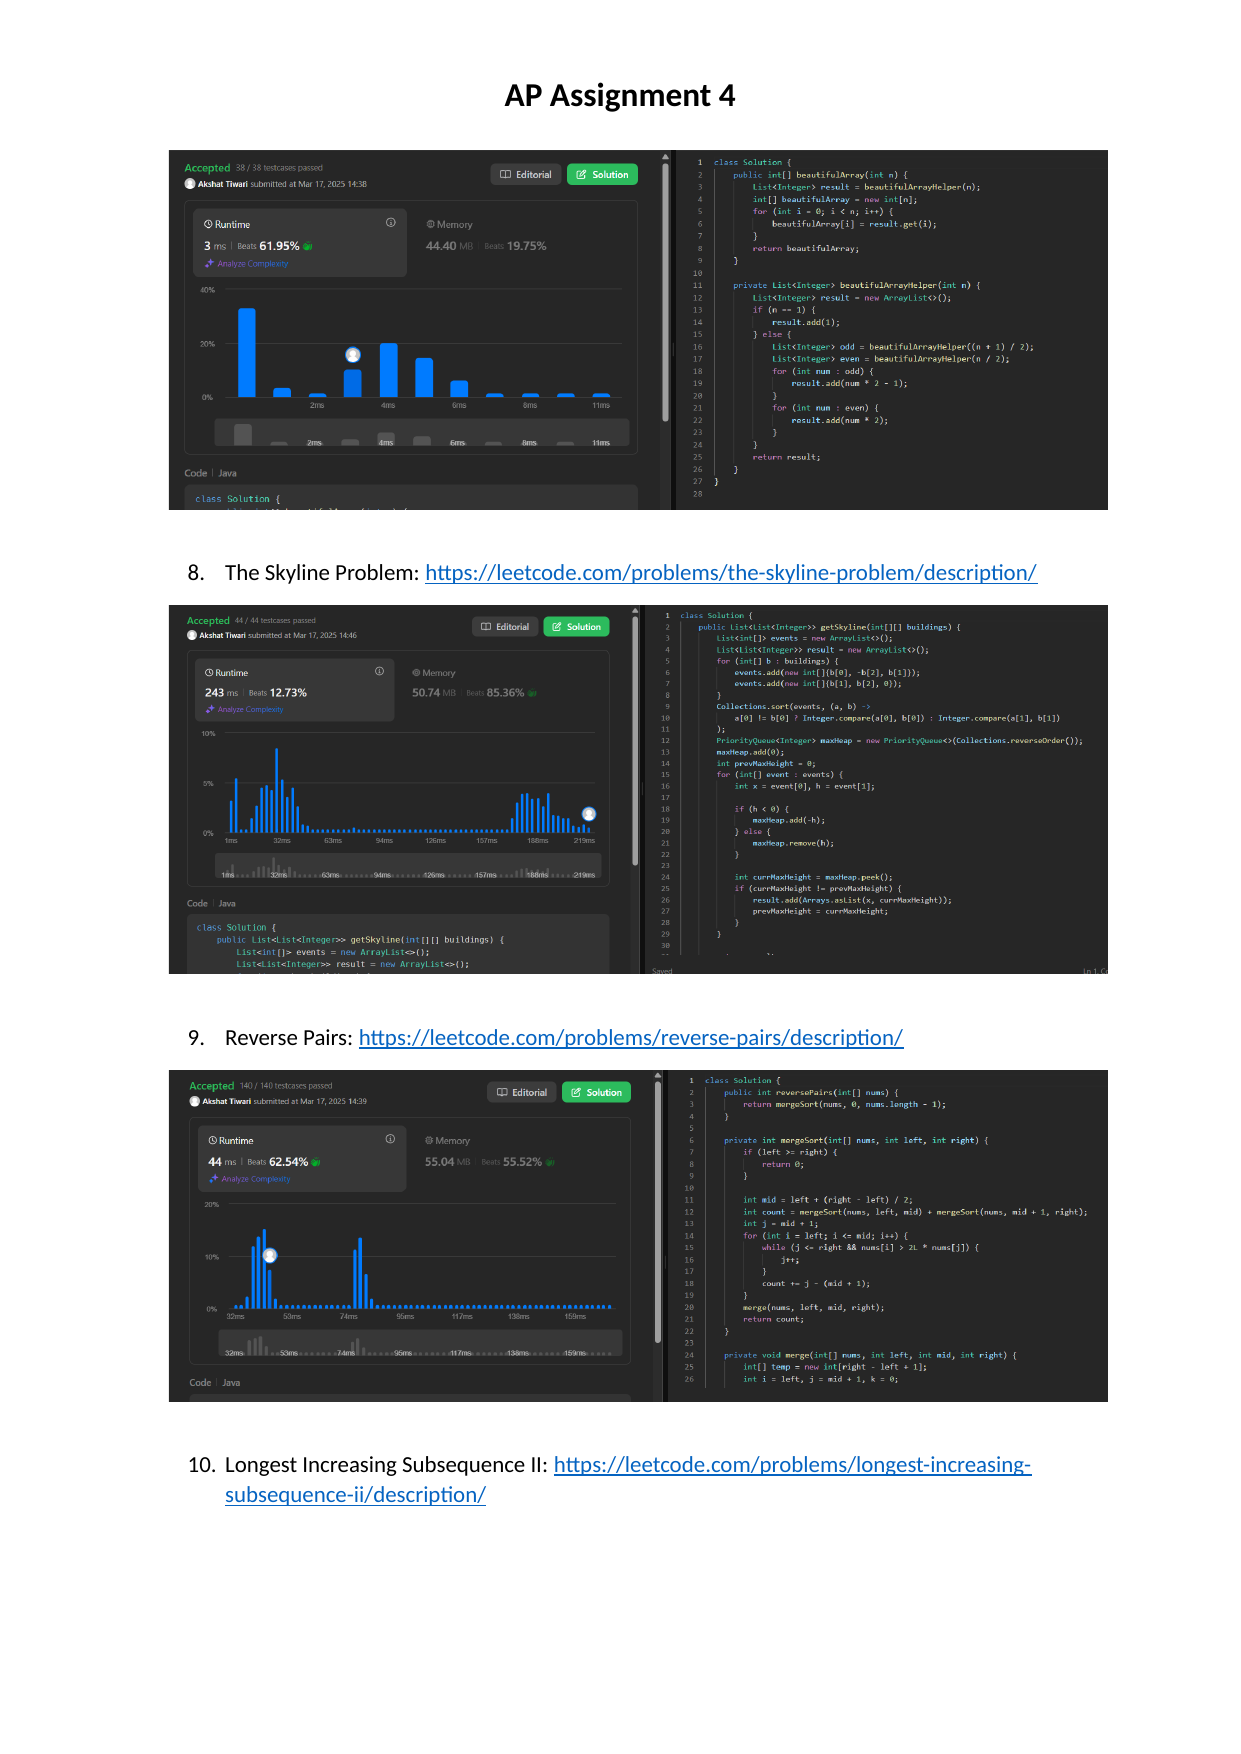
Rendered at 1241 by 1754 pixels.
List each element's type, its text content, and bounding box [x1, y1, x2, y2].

list Longest Increasing Subsequence II: https://leetcode.com/problems/longest-increasing-subsequence-ii/description/ [187, 1450, 1090, 1508]
list Reverse Pairs: https://leetcode.com/problems/reverse-pairs/description/ [187, 1023, 1090, 1051]
list The Skyline Problem: https://leetcode.com/problems/the-skyline-problem/description/ [187, 558, 1090, 586]
